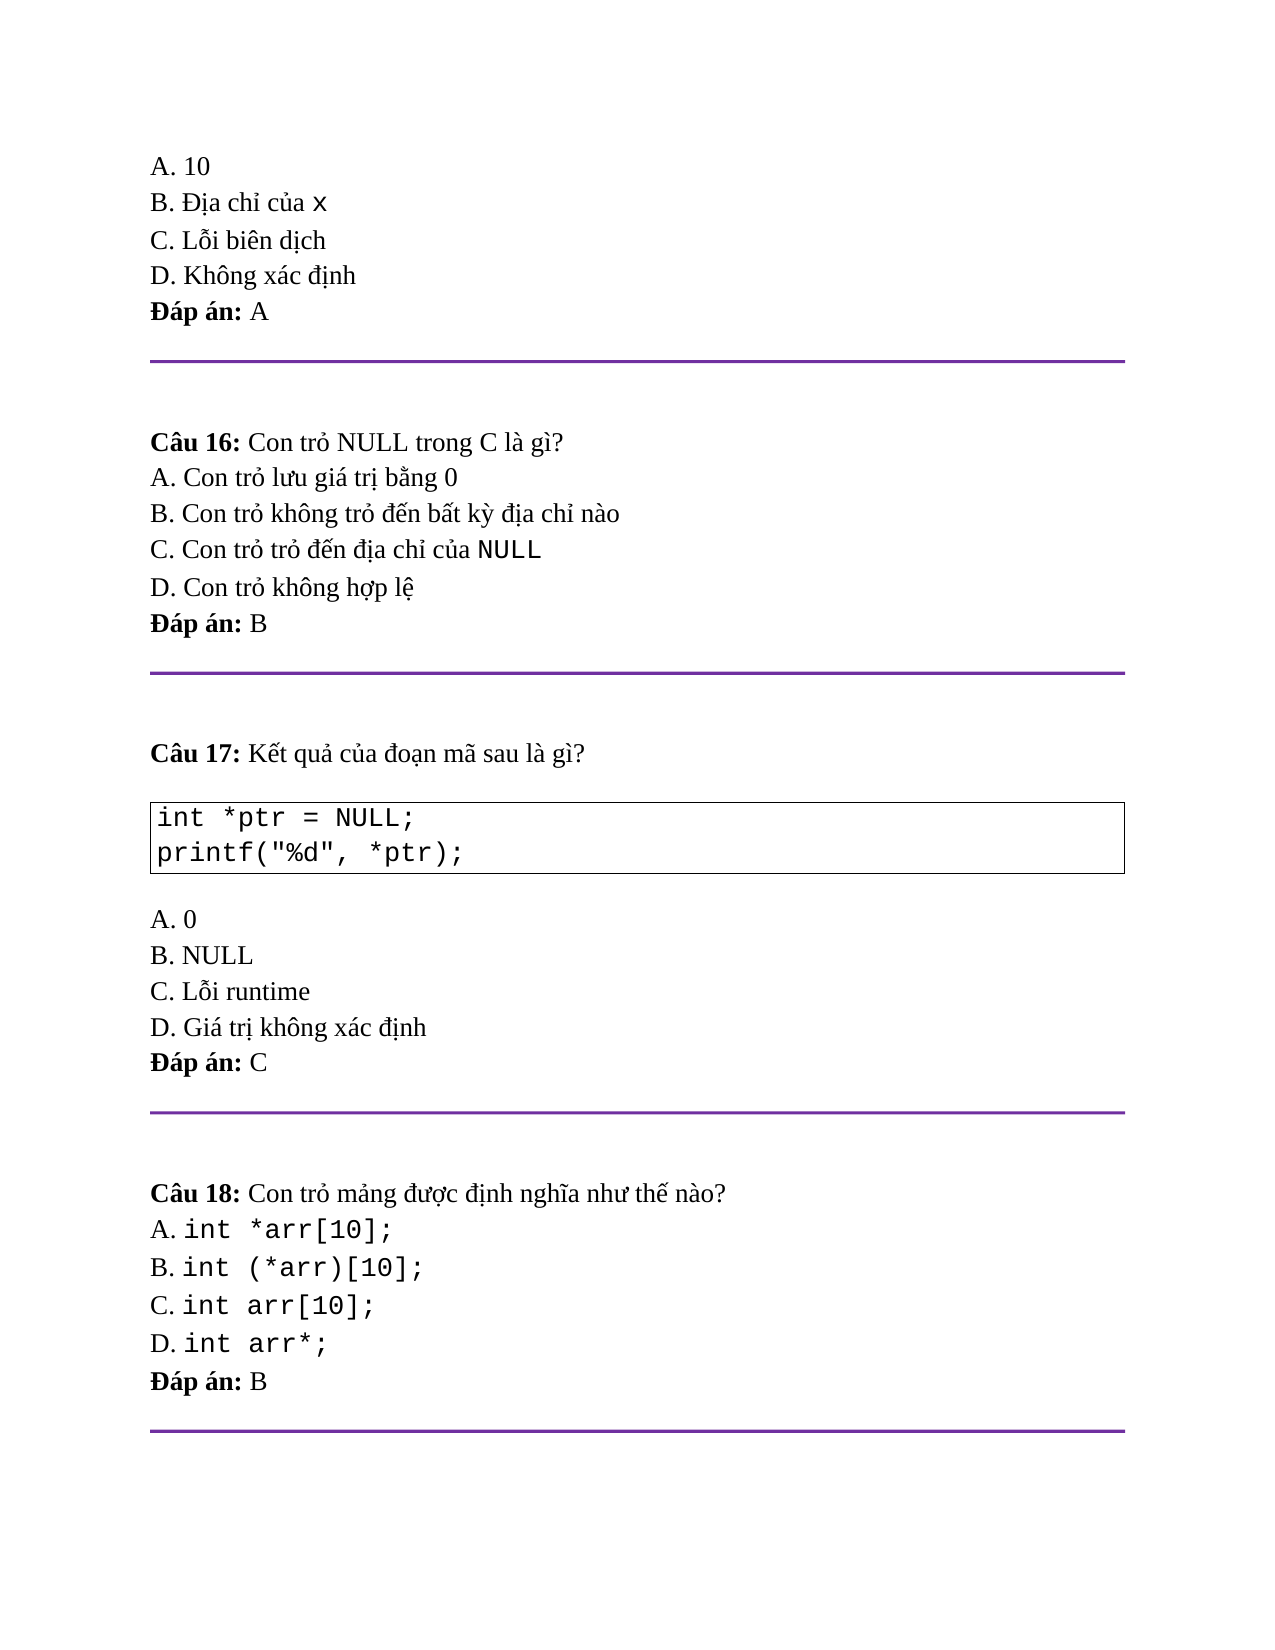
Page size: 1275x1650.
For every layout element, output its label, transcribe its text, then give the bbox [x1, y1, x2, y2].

text Câu 16: Con trỏ NULL trong C là gì? A. Con trỏ lưu giá trị bằng 0 B. Con trỏ không trỏ đến bất kỳ địa chỉ nào C. Con trỏ trỏ đến địa chỉ của NULL D. Con trỏ không hợp lệ Đáp án: B [150, 426, 1125, 638]
text A. 0 B. NULL C. Lỗi runtime D. Giá trị không xác định Đáp án: C [150, 903, 1125, 1077]
text Câu 17: Kết quả của đoạn mã sau là gì? [150, 737, 1125, 768]
text Câu 18: Con trỏ mảng được định nghĩa như thế nào? A. int *arr[10]; B. int (*arr)[10]; C. int arr[10]; D. int arr*; Đáp án: B [150, 1177, 1125, 1396]
table_header int *ptr = NULL; printf("%d", *ptr); [151, 803, 1124, 873]
text A. 10 B. Địa chỉ của x C. Lỗi biên dịch D. Không xác định Đáp án: A [150, 150, 1125, 326]
